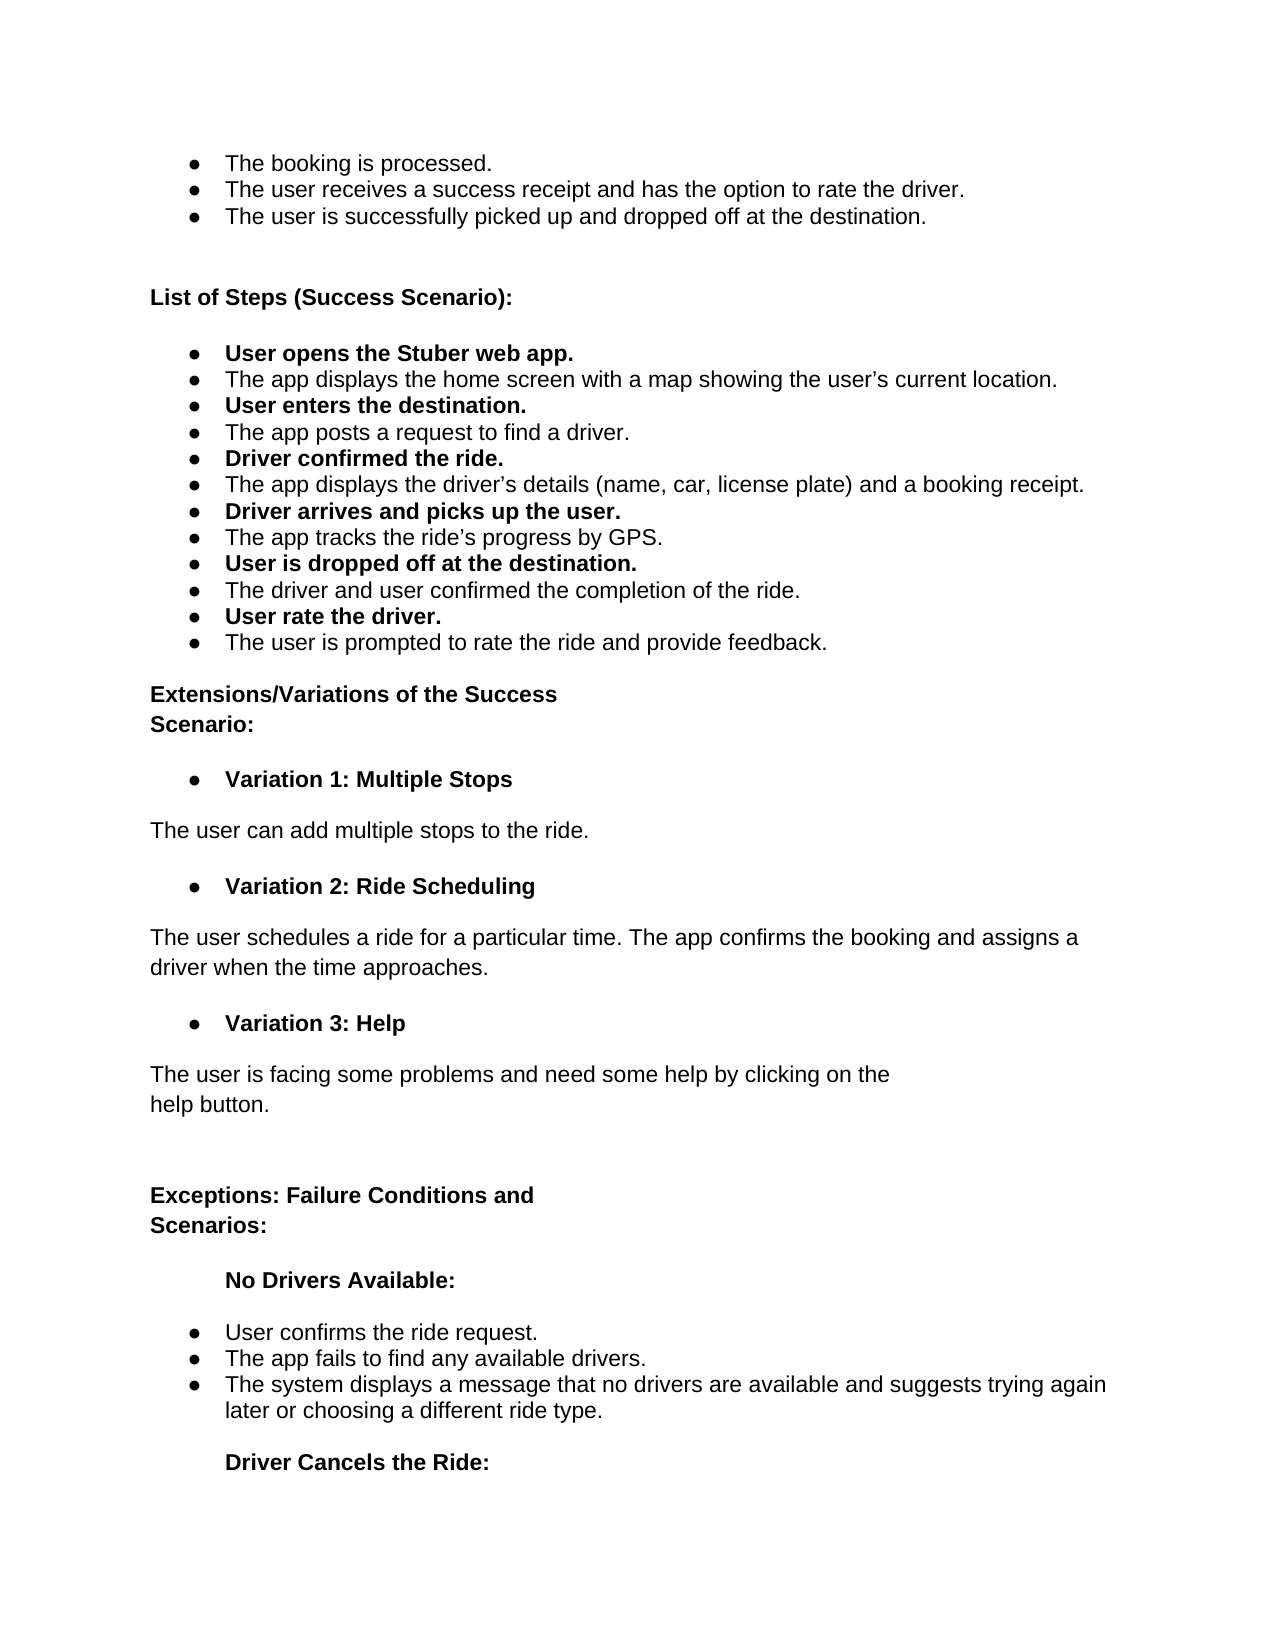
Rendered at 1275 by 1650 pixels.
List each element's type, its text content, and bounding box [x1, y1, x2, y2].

text List of Steps (Success Scenario): [150, 284, 1125, 311]
text No Drivers Available: [225, 1267, 1125, 1293]
list User rate the driver. [187, 603, 1125, 629]
text Scenarios: [150, 1212, 1125, 1238]
list Driver arrives and picks up the user. [187, 498, 1125, 524]
list Variation 2: Ride Scheduling [187, 873, 1125, 899]
list The user is prompted to rate the ride and provide feedback. [187, 629, 1125, 656]
list The user is successfully picked up and dropped off at the destination. [187, 203, 1125, 229]
list User is dropped off at the destination. [187, 550, 1125, 577]
list The app fails to find any available drivers. [187, 1345, 1125, 1371]
list The booking is processed. [187, 150, 1125, 176]
list The app displays the driver’s details (name, car, license plate) and a booking receipt. [187, 471, 1125, 498]
list Variation 1: Multiple Stops [187, 766, 1125, 792]
list User opens the Stuber web app. [187, 339, 1125, 366]
list Variation 3: Help [187, 1009, 1125, 1036]
text Exceptions: Failure Conditions and [150, 1182, 1125, 1208]
list The driver and user confirmed the completion of the ride. [187, 577, 1125, 603]
list User enters the destination. [187, 392, 1125, 418]
text Extensions/Variations of the Success [150, 681, 1125, 707]
text The user schedules a ride for a particular time. The app confirms the booking and assigns a driver when the time approaches. [150, 924, 1125, 981]
text The user can add multiple stops to the ride. [150, 817, 1125, 844]
text Driver Cancels the Ride: [225, 1449, 1125, 1475]
list The system displays a message that no drivers are available and suggests trying again later or choosing a different ride type. [187, 1371, 1125, 1424]
list Driver confirmed the ride. [187, 445, 1125, 471]
list The app tracks the ride’s progress by GPS. [187, 524, 1125, 550]
text Scenario: [150, 711, 1125, 737]
list The app posts a request to find a driver. [187, 418, 1125, 445]
list User confirms the ride request. [187, 1318, 1125, 1345]
list The app displays the home screen with a map showing the user’s current location. [187, 366, 1125, 392]
text The user is facing some problems and need some help by clicking on the [150, 1061, 1125, 1087]
list The user receives a success receipt and has the option to rate the driver. [187, 176, 1125, 203]
text help button. [150, 1091, 1125, 1117]
